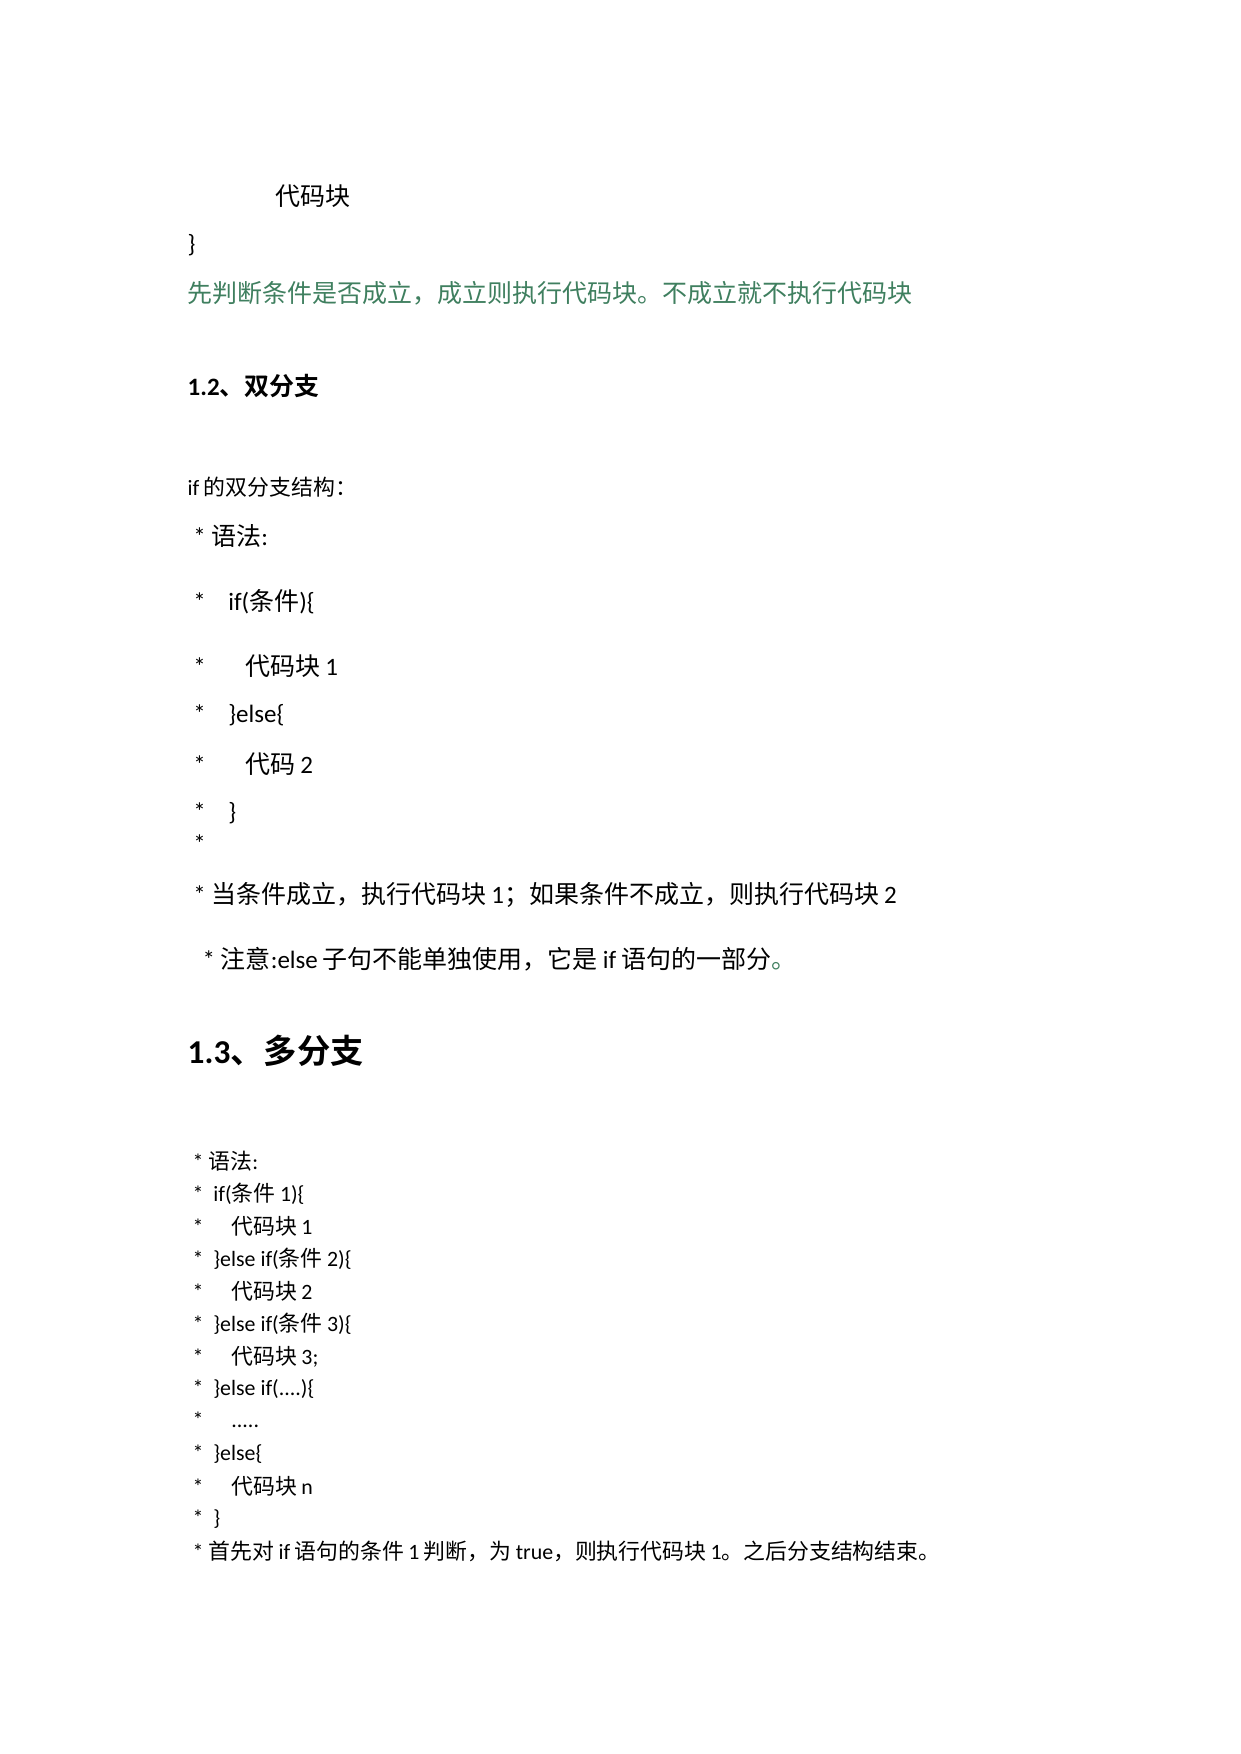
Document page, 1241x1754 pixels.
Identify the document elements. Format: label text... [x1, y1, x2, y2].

text * }else if(条件2){ [187, 1241, 1053, 1273]
text * }else if(....){ [187, 1371, 1053, 1403]
text * 代码块2 [187, 1273, 1053, 1306]
text * if(条件){ [187, 567, 1053, 632]
text * } [187, 795, 1053, 827]
text if的双分支结构： [187, 470, 1053, 502]
text * 代码块3; [187, 1338, 1053, 1371]
text * 语法: [187, 1143, 1053, 1176]
text * 代码2 [187, 730, 1053, 795]
text * 语法: [187, 502, 1053, 567]
text 先判断条件是否成立，成立则执行代码块。不成立就不执行代码块 [187, 259, 1053, 324]
text * }else if(条件3){ [187, 1306, 1053, 1338]
text * 代码块1 [187, 1208, 1053, 1241]
subtitle 多分支 [187, 1017, 1053, 1082]
text * }else{ [187, 1436, 1053, 1468]
text * if(条件1){ [187, 1176, 1053, 1208]
text * 当条件成立，执行代码块1；如果条件不成立，则执行代码块2 [187, 860, 1053, 925]
text * 代码块n [187, 1468, 1053, 1501]
text } [187, 227, 1053, 259]
text * } [187, 1501, 1053, 1533]
text * 注意:else子句不能单独使用，它是if语句的一部分。 [187, 925, 1053, 990]
text * 代码块1 [187, 632, 1053, 697]
text * 首先对if语句的条件1判断，为true，则执行代码块1。之后分支结构结束。 [187, 1533, 1053, 1566]
text * ..... [187, 1403, 1053, 1436]
text 代码块 [231, 162, 1053, 227]
text * [187, 827, 1053, 860]
text * }else{ [187, 697, 1053, 730]
subtitle 双分支 [187, 352, 1053, 417]
